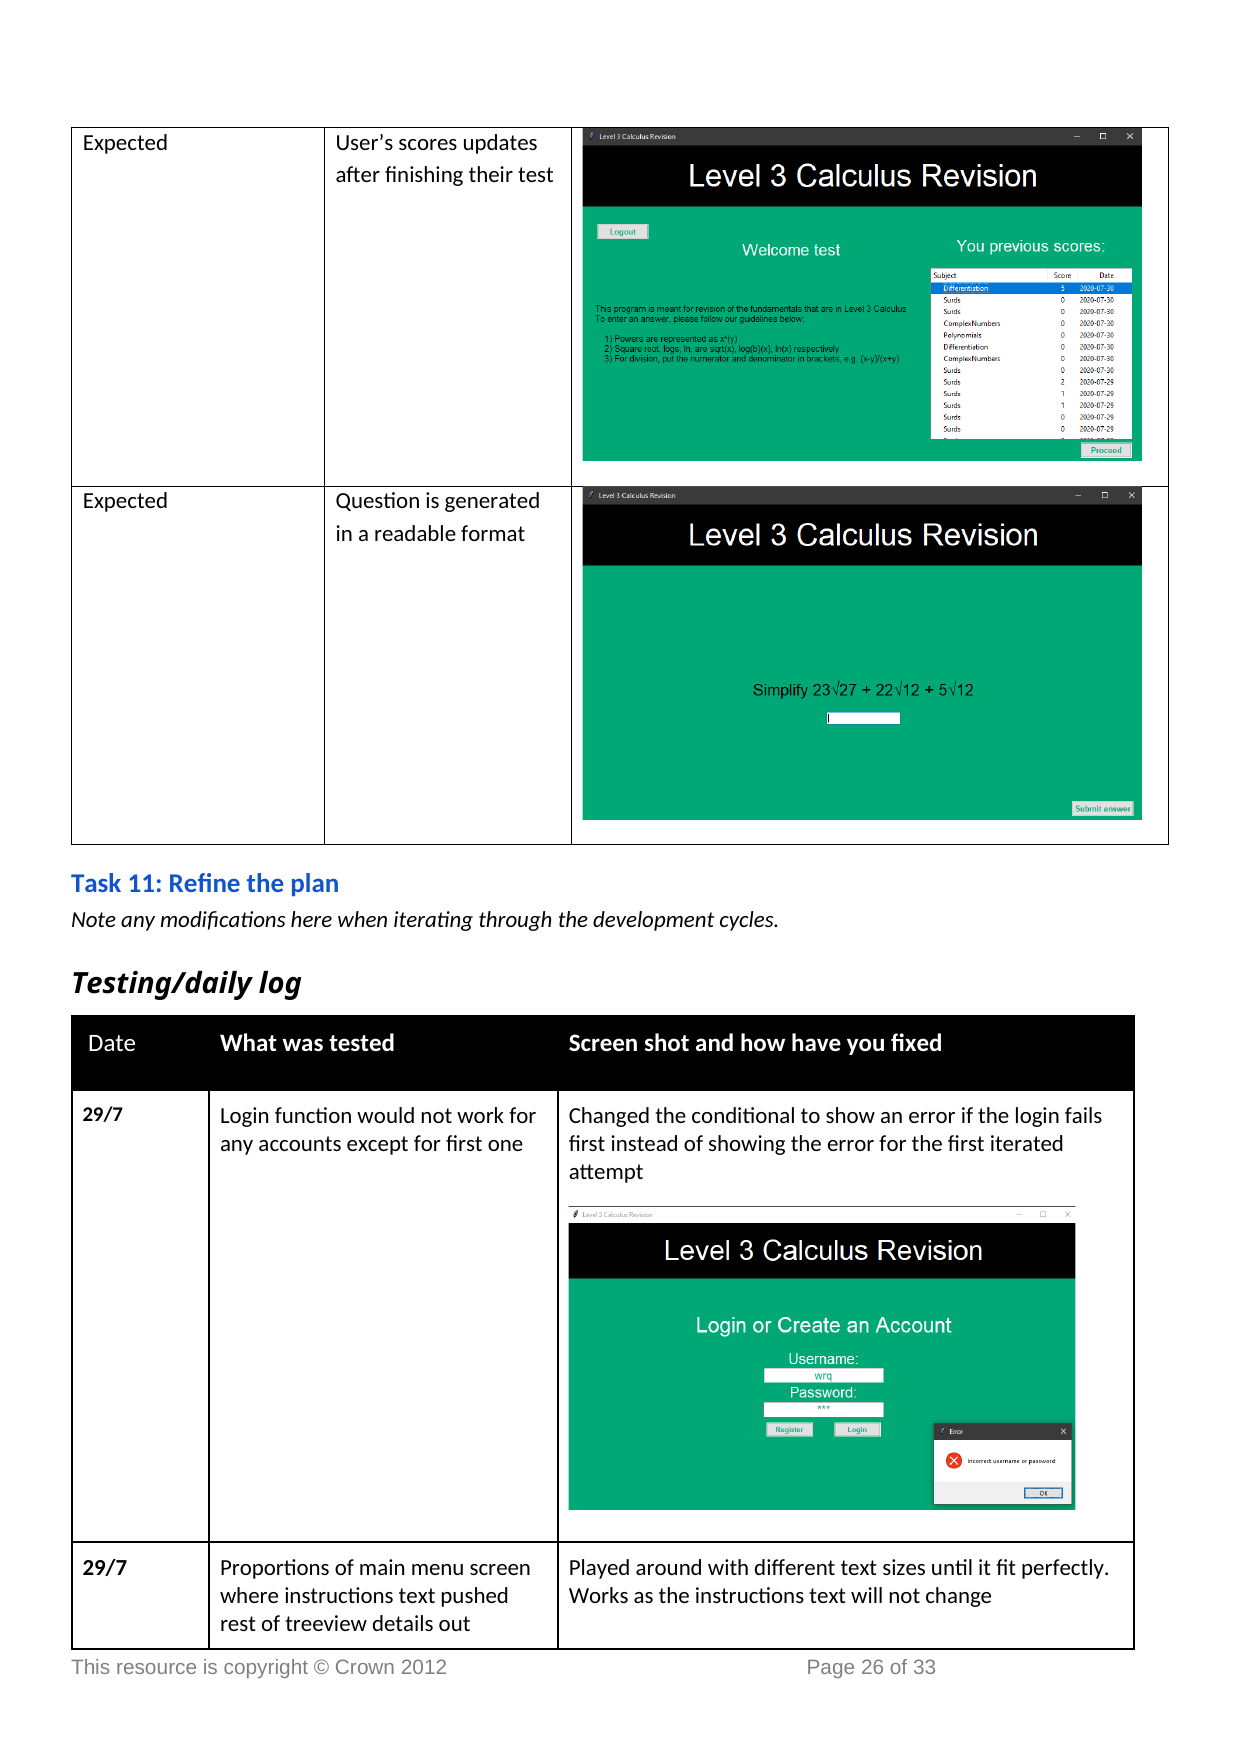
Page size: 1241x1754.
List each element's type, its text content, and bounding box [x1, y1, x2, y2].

table_cell Expected [72, 487, 324, 844]
table_cell [572, 487, 1168, 844]
table_cell Login function would not work for any accounts except for first one [210, 1091, 557, 1541]
text Note any modifications here when iterating through the development cycles. [71, 905, 1169, 933]
table_header What was tested [210, 1017, 557, 1089]
table_cell Question is generated in a readable format [325, 487, 571, 844]
picture [582, 486, 1142, 820]
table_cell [210, 1543, 557, 1648]
table_header Screen shot and how have you fixed [559, 1017, 1133, 1089]
subtitle Task 11: Refine the plan [71, 866, 1169, 899]
table_cell [572, 128, 1168, 486]
table_cell User’s scores updates after finishing their test [325, 128, 571, 486]
table_header Date [73, 1017, 208, 1089]
subtitle Testing/daily log [71, 963, 1169, 1002]
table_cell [559, 1543, 1133, 1648]
picture [582, 128, 1142, 461]
table_cell Changed the conditional to show an error if the login fails first instead of showing the error for the first iterated attempt [559, 1091, 1133, 1541]
table_cell Expected [72, 128, 324, 486]
table_cell 29/7 [73, 1091, 208, 1541]
picture [568, 1206, 1076, 1510]
table_cell 29/7 [73, 1543, 208, 1648]
